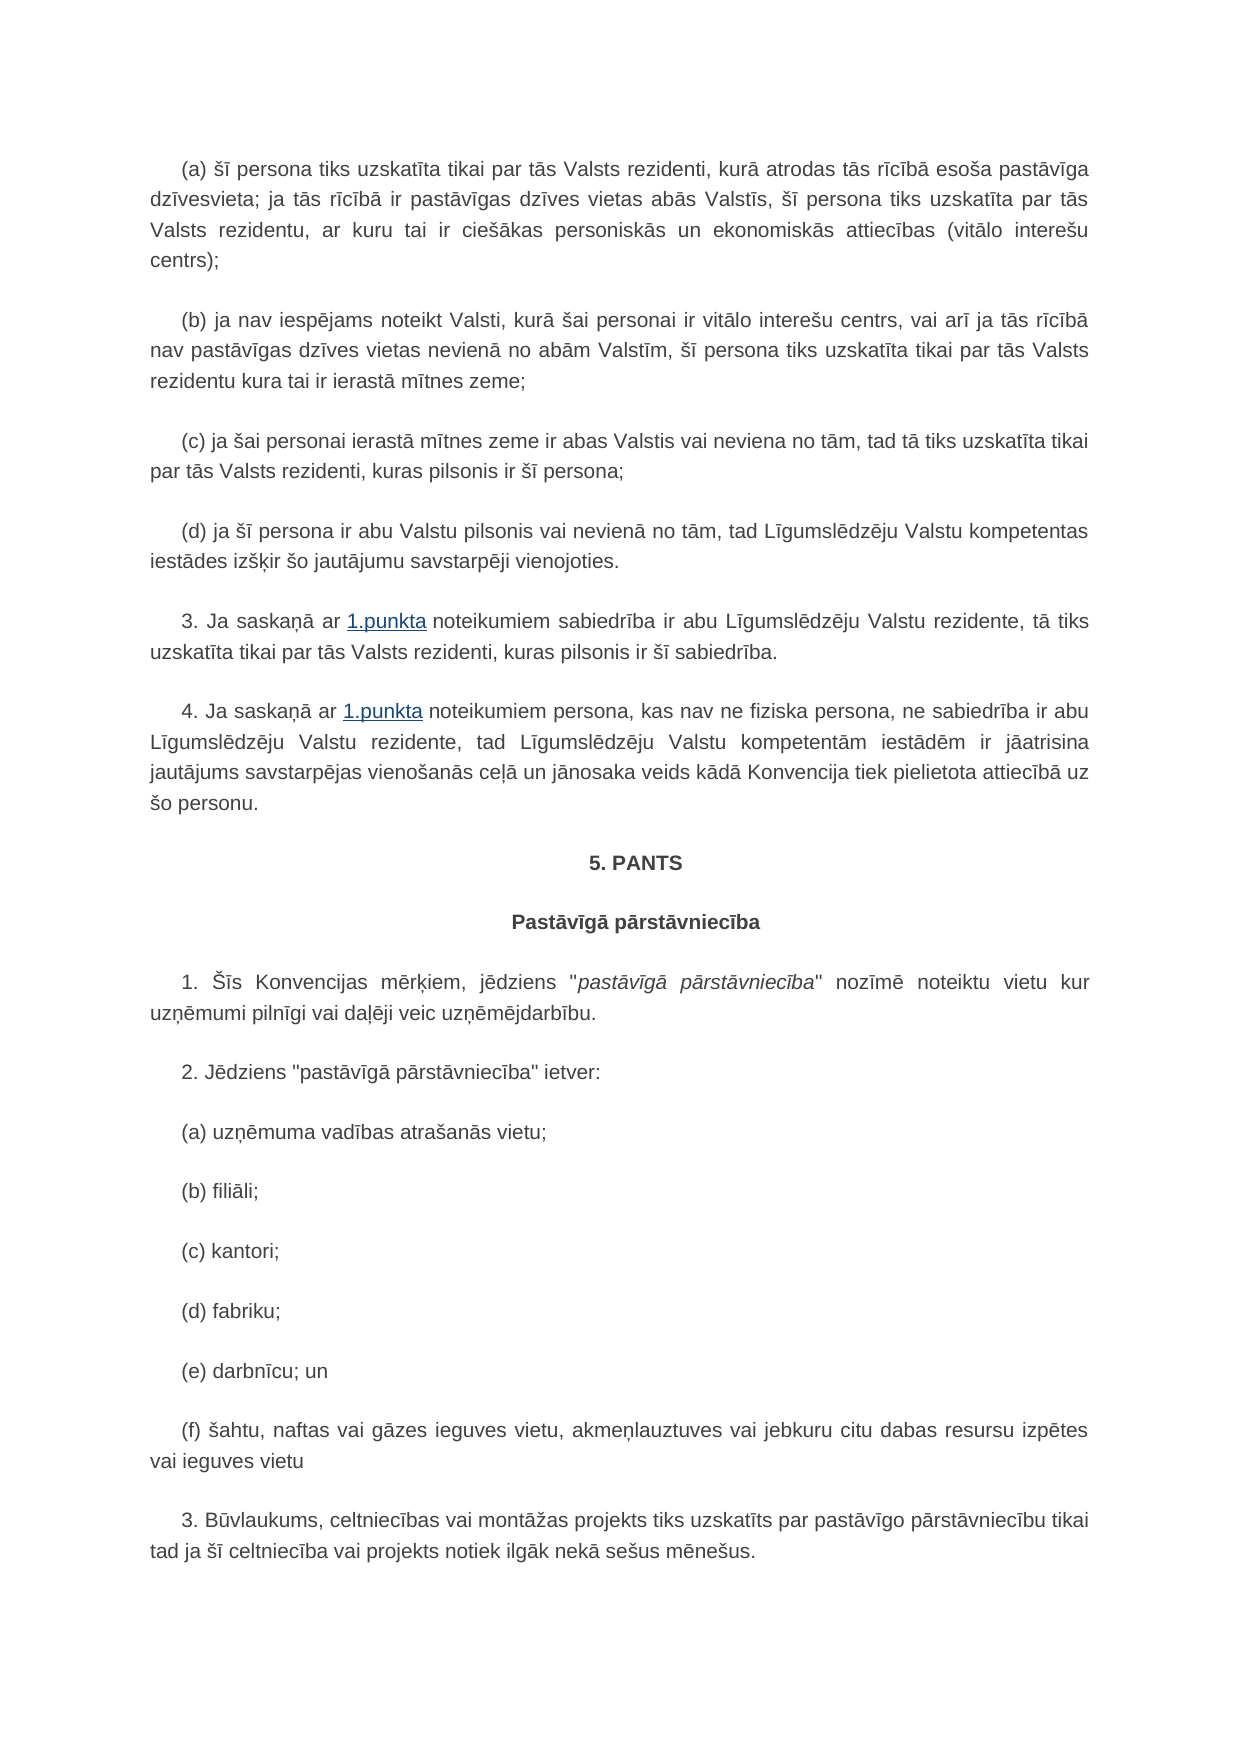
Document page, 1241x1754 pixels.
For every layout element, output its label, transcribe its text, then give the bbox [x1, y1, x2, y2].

text (c) kantori; [150, 1232, 1090, 1263]
text (b) ja nav iespējams noteikt Valsti, kurā šai personai ir vitālo interešu centrs, vai arī ja tās rīcībā nav pastāvīgas dzīves vietas nevienā no abām Valstīm, šī persona tiks uzskatīta tikai par tās Valsts rezidentu kura tai ir ierastā mītnes zeme; [150, 301, 1090, 393]
text (f) šahtu, naftas vai gāzes ieguves vietu, akmeņlauztuves vai jebkuru citu dabas resursu izpētes vai ieguves vietu [150, 1412, 1090, 1473]
text 4. Ja saskaņā ar 1.punkta noteikumiem persona, kas nav ne fiziska persona, ne sabiedrība ir abu Līgumslēdzēju Valstu rezidente, tad Līgumslēdzēju Valstu kompetentām iestādēm ir jāatrisina jautājums savstarpējas vienošanās ceļā un jānosaka veids kādā Konvencija tiek pielietota attiecībā uz šo personu. [150, 693, 1090, 815]
text (a) uzņēmuma vadības atrašanās vietu; [150, 1113, 1090, 1144]
text 5. PANTS [150, 844, 1090, 874]
text 2. Jēdziens "pastāvīgā pārstāvniecība" ietver: [150, 1053, 1090, 1084]
text (e) darbnīcu; un [150, 1352, 1090, 1382]
text (d) ja šī persona ir abu Valstu pilsonis vai nevienā no tām, tad Līgumslēdzēju Valstu kompetentas iestādes izšķir šo jautājumu savstarpēji vienojoties. [150, 512, 1090, 573]
text 3. Būvlaukums, celtniecības vai montāžas projekts tiks uzskatīts par pastāvīgo pārstāvniecību tikai tad ja šī celtniecība vai projekts notiek ilgāk nekā sešus mēnešus. [150, 1502, 1090, 1563]
text (b) filiāli; [150, 1173, 1090, 1203]
text (a) šī persona tiks uzskatīta tikai par tās Valsts rezidenti, kurā atrodas tās rīcībā esoša pastāvīga dzīvesvieta; ja tās rīcībā ir pastāvīgas dzīves vietas abās Valstīs, šī persona tiks uzskatīta par tās Valsts rezidentu, ar kuru tai ir ciešākas personiskās un ekonomiskās attiecības (vitālo interešu centrs); [150, 150, 1090, 272]
text Pastāvīgā pārstāvniecība [150, 903, 1090, 934]
text (d) fabriku; [150, 1292, 1090, 1323]
text (c) ja šai personai ierastā mītnes zeme ir abas Valstis vai neviena no tām, tad tā tiks uzskatīta tikai par tās Valsts rezidenti, kuras pilsonis ir šī persona; [150, 422, 1090, 483]
text 3. Ja saskaņā ar 1.punkta noteikumiem sabiedrība ir abu Līgumslēdzēju Valstu rezidente, tā tiks uzskatīta tikai par tās Valsts rezidenti, kuras pilsonis ir šī sabiedrība. [150, 602, 1090, 663]
text 1. Šīs Konvencijas mērķiem, jēdziens "pastāvīgā pārstāvniecība" nozīmē noteiktu vietu kur uzņēmumi pilnīgi vai daļēji veic uzņēmējdarbību. [150, 963, 1090, 1024]
